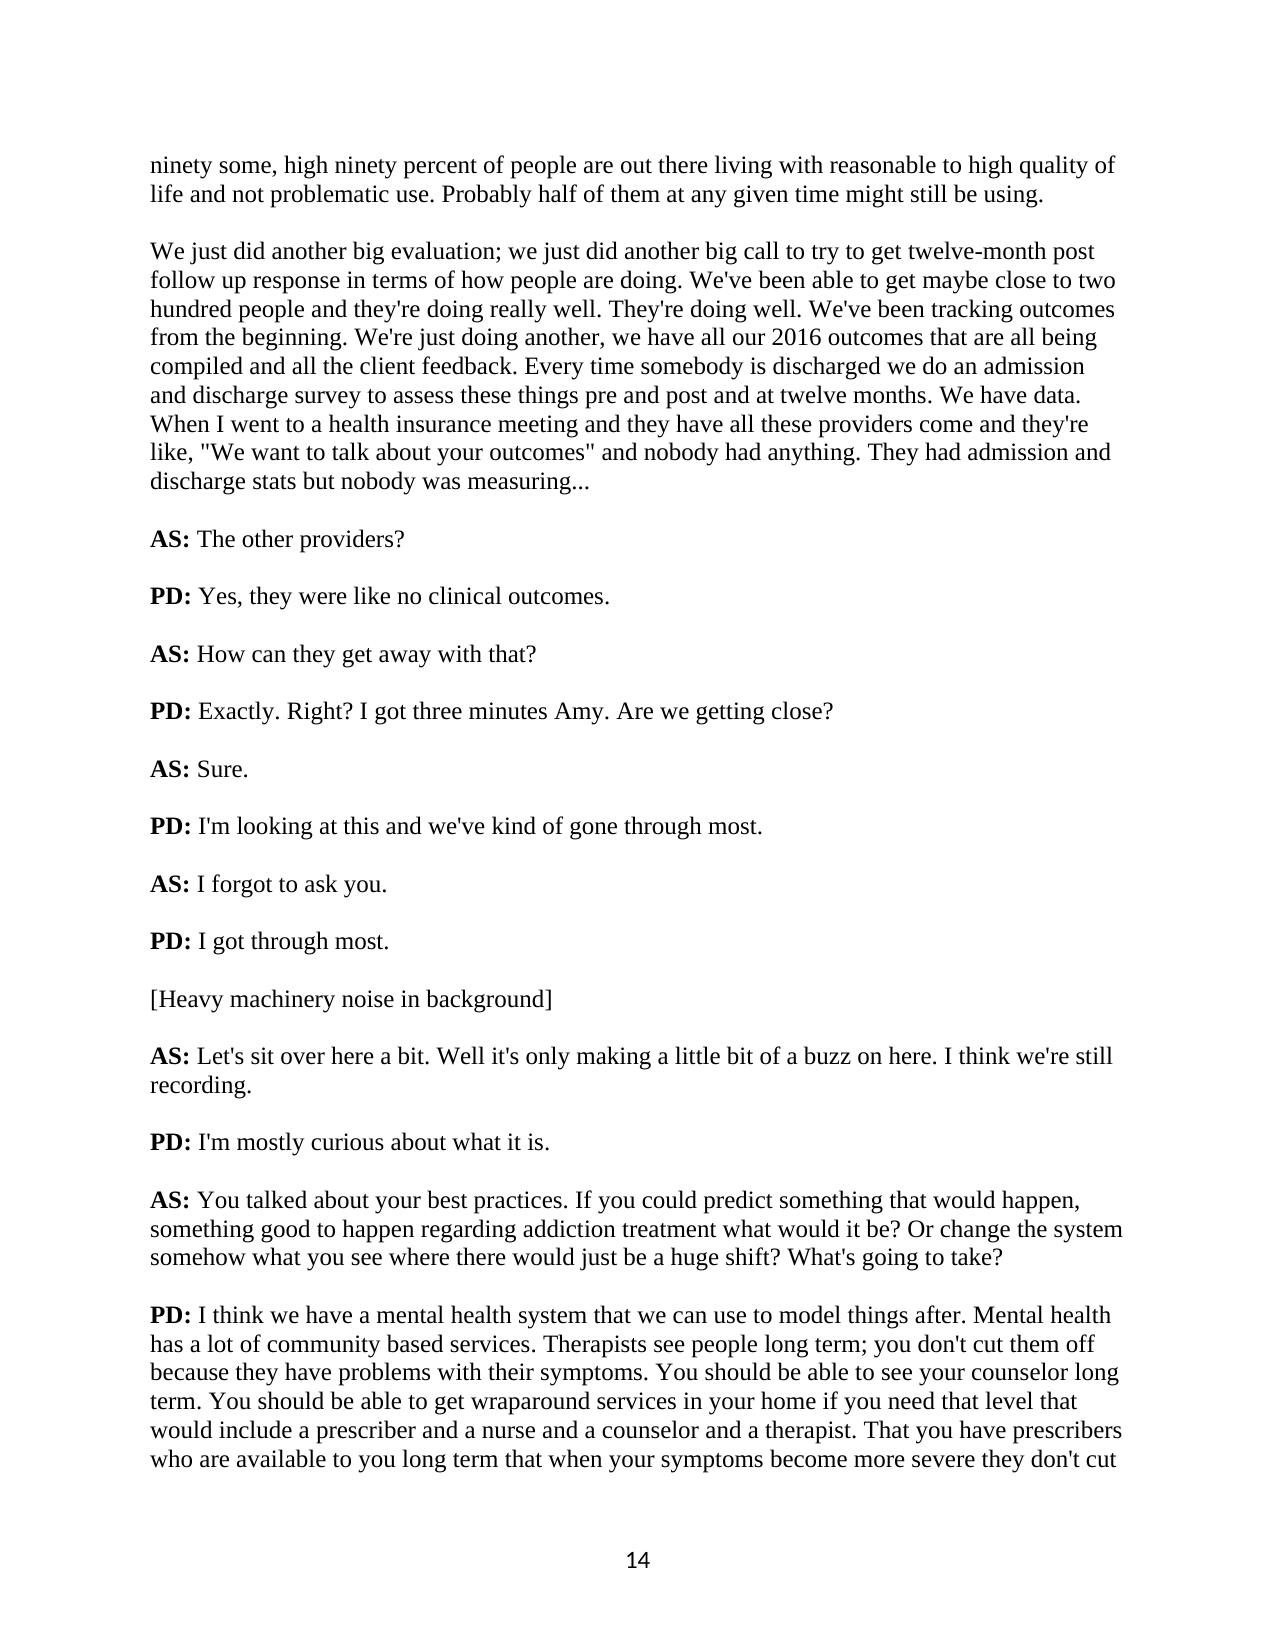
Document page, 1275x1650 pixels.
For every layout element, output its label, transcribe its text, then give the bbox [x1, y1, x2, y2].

text PD: Exactly. Right? I got three minutes Amy. Are we getting close? [150, 696, 1125, 725]
text AS: The other providers? [150, 524, 1125, 552]
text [150, 150, 1125, 207]
text We just did another big evaluation; we just did another big call to try to get twelve-month post follow up response in terms of how people are doing. We've been able to get maybe close to two hundred people and they're doing really well. They're doing well. We've been tracking outcomes from the beginning. We're just doing another, we have all our 2016 outcomes that are all being compiled and all the client feedback. Every time somebody is discharged we do an admission and discharge survey to assess these things pre and post and at twelve months. We have data. When I went to a health insurance meeting and they have all these providers come and they're like, "We want to talk about your outcomes" and nobody had anything. They had admission and discharge stats but nobody was measuring... [150, 236, 1125, 495]
text AS: How can they get away with that? [150, 639, 1125, 667]
text AS: Let's sit over here a bit. Well it's only making a little bit of a buzz on here. I think we're still recording. [150, 1041, 1125, 1099]
text PD: I'm mostly curious about what it is. [150, 1127, 1125, 1156]
text AS: Sure. [150, 754, 1125, 782]
text PD: I'm looking at this and we've kind of gone through most. [150, 811, 1125, 840]
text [150, 1300, 1125, 1472]
text AS: You talked about your best practices. If you could predict something that would happen, something good to happen regarding addiction treatment what would it be? Or change the system somehow what you see where there would just be a huge shift? What's going to take? [150, 1185, 1125, 1271]
text [Heavy machinery noise in background] [150, 984, 1125, 1012]
text PD: Yes, they were like no clinical outcomes. [150, 581, 1125, 610]
text PD: I got through most. [150, 926, 1125, 955]
text AS: I forgot to ask you. [150, 869, 1125, 897]
